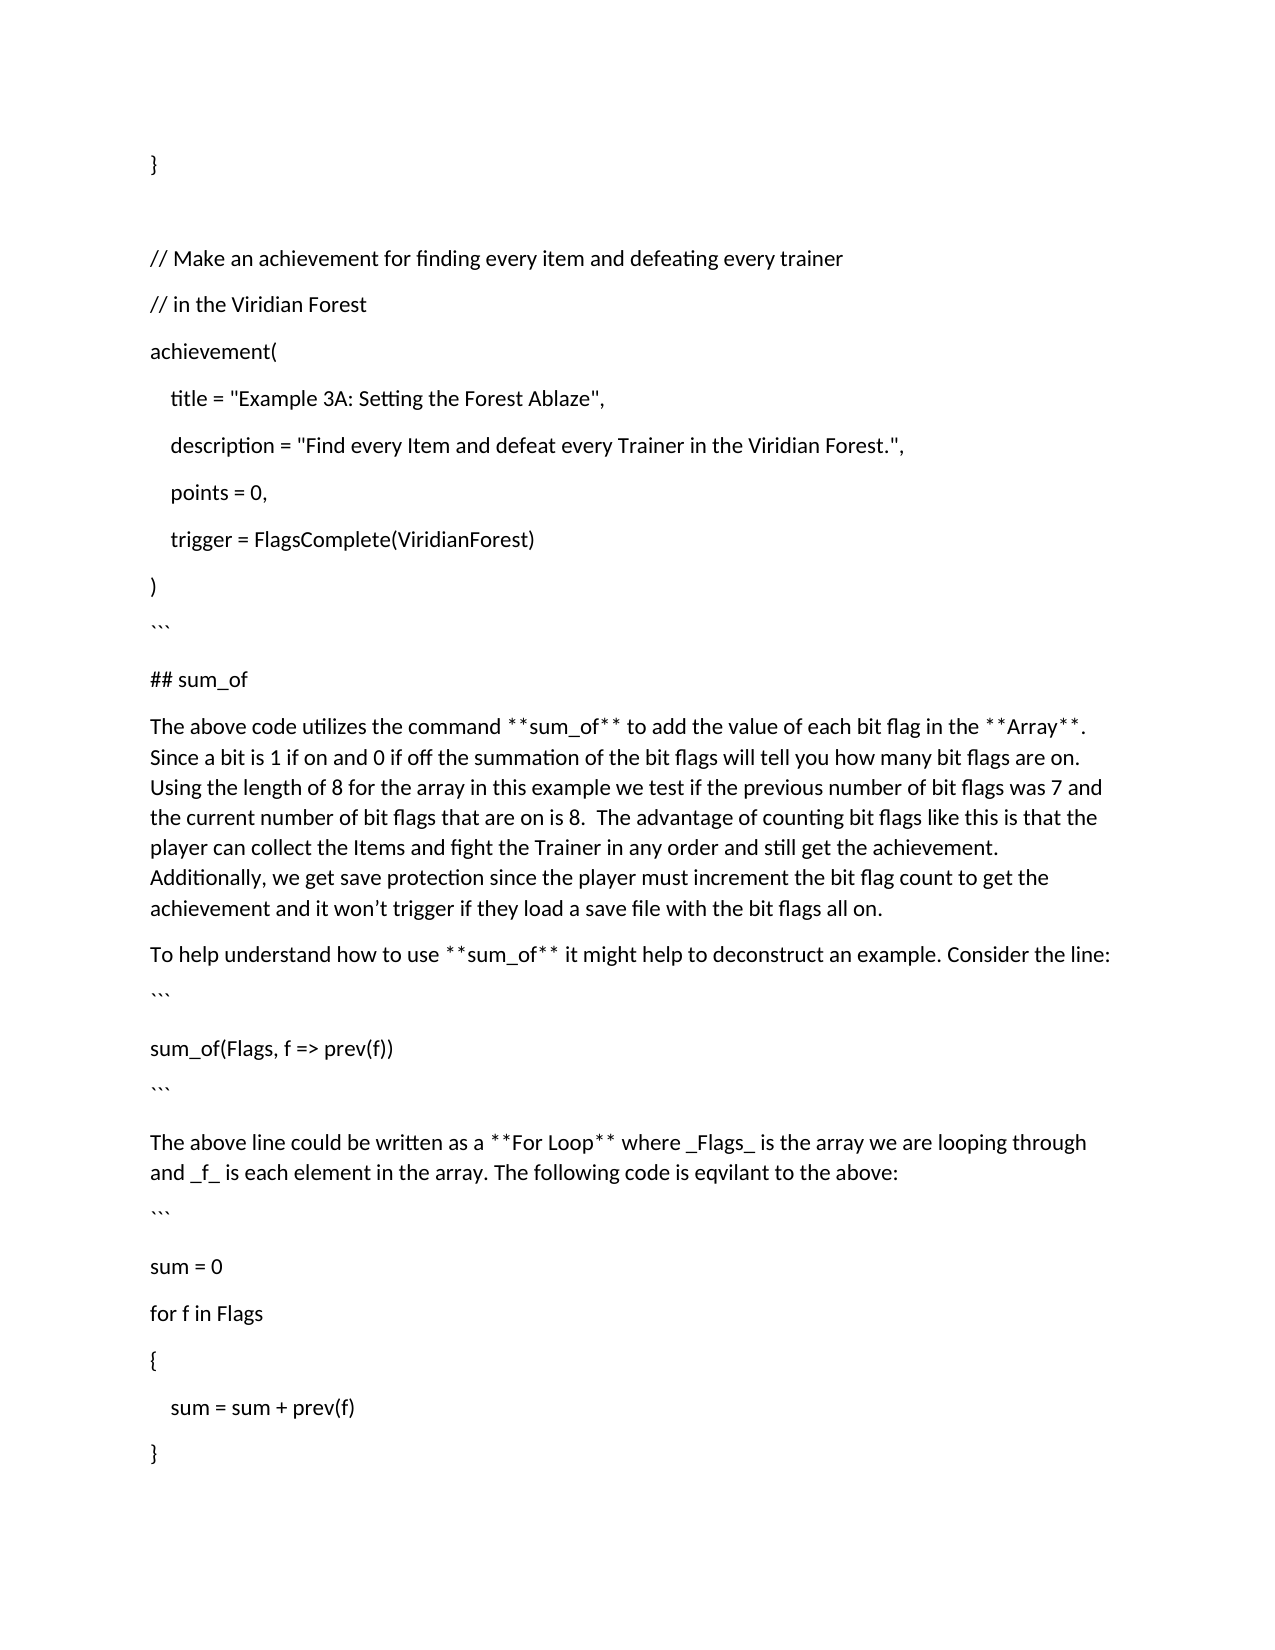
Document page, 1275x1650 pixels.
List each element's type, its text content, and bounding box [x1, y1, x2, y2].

text title = "Example 3A: Setting the Forest Ablaze", [150, 384, 1125, 412]
text sum = sum + prev(f) [150, 1393, 1125, 1421]
text ## sum_of [150, 666, 1125, 694]
text ) [150, 572, 1125, 600]
text sum = 0 [150, 1252, 1125, 1280]
text ``` [150, 619, 1125, 647]
text description = "Find every Item and defeat every Trainer in the Viridian Forest.", [150, 431, 1125, 459]
text The above code utilizes the command **sum_of** to add the value of each bit flag in the **Array**. Since a bit is 1 if on and 0 if off the summation of the bit flags will tell you how many bit flags are on. Using the length of 8 for the array in this example we test if the previous number of bit flags was 7 and the current number of bit flags that are on is 8. The advantage of counting bit flags like this is that the player can collect the Items and fight the Trainer in any order and still get the achievement. Additionally, we get save protection since the player must increment the bit flag count to get the achievement and it won’t trigger if they load a save file with the bit flags all on. [150, 712, 1125, 922]
text ``` [150, 987, 1125, 1016]
text points = 0, [150, 478, 1125, 506]
text To help understand how to use **sum_of** it might help to deconstruct an example. Consider the line: [150, 941, 1125, 969]
text { [150, 1346, 1125, 1374]
text ``` [150, 1081, 1125, 1109]
text The above line could be written as a **For Loop** where _Flags_ is the array we are looping through and _f_ is each element in the array. The following code is eqvilant to the above: [150, 1128, 1125, 1186]
text } [150, 1439, 1125, 1468]
text // in the Viridian Forest [150, 291, 1125, 319]
text ``` [150, 1205, 1125, 1233]
text // Make an achievement for finding every item and defeating every trainer [150, 244, 1125, 272]
text } [150, 150, 1125, 178]
text achievement( [150, 337, 1125, 366]
text trigger = FlagsComplete(ViridianForest) [150, 525, 1125, 553]
text sum_of(Flags, f => prev(f)) [150, 1034, 1125, 1062]
text for f in Flags [150, 1299, 1125, 1327]
